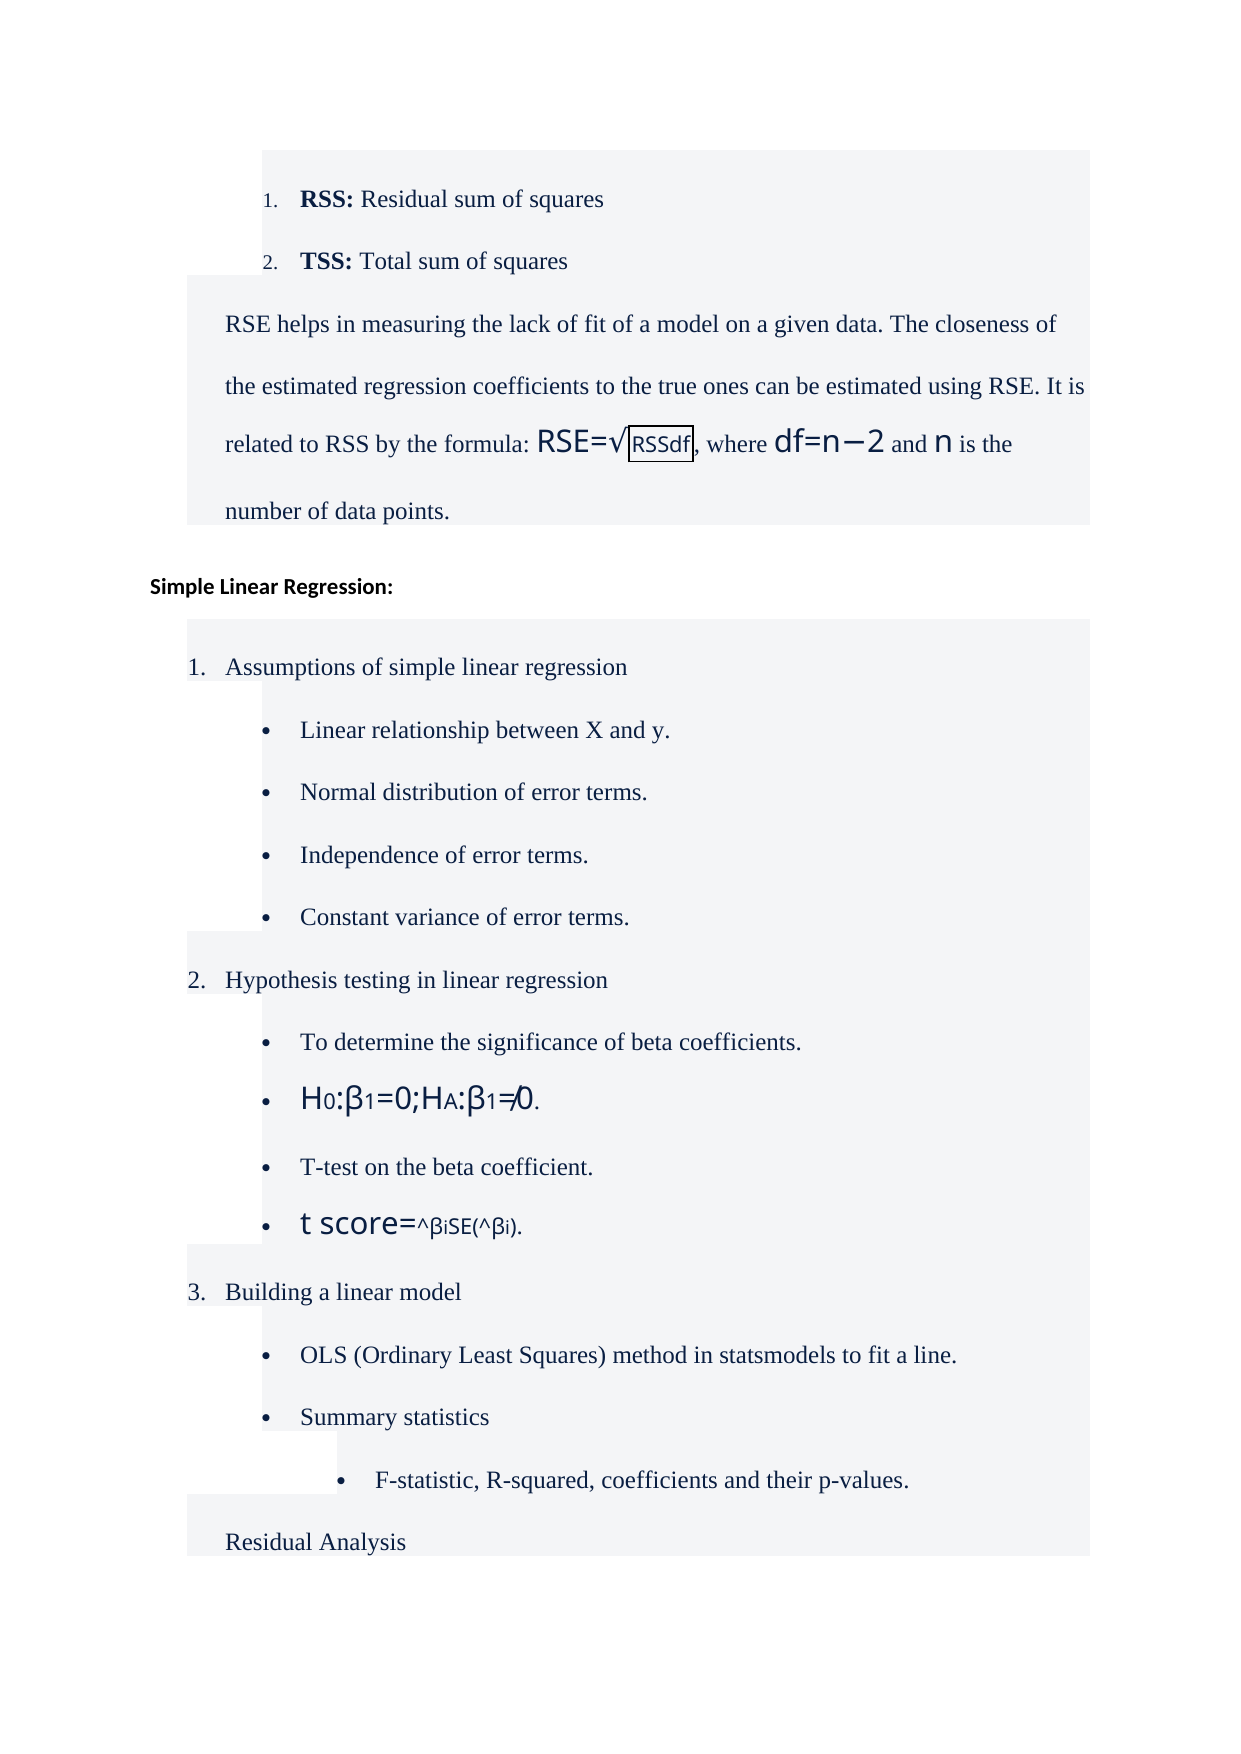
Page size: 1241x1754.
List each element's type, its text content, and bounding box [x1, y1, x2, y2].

list Assumptions of simple linear regression [187, 619, 1090, 681]
list T-test on the beta coefficient. [262, 1119, 1090, 1181]
list Hypothesis testing in linear regression [187, 931, 1090, 994]
list Normal distribution of error terms. [262, 744, 1090, 806]
list t score=^βiSE(^βi). [262, 1181, 1090, 1244]
list TSS: Total sum of squares [262, 212, 1090, 275]
list Constant variance of error terms. [262, 869, 1090, 931]
list Building a linear model [187, 1244, 1090, 1306]
list OLS (Ordinary Least Squares) method in statsmodels to fit a line. [262, 1306, 1090, 1369]
list RSE helps in measuring the lack of fit of a model on a given data. The closeness of the estimated regression coefficients to the true ones can be estimated using RSE. It is related to RSS by the formula: RSE=√RSSdf, where df=n−2 and n is the number of data points. [187, 275, 1090, 525]
list Residual Analysis [187, 1494, 1090, 1556]
text Simple Linear Regression: [150, 572, 1090, 600]
list F-statistic, R-squared, coefficients and their p-values. [337, 1431, 1090, 1494]
list H0:β1=0;HA:β1≠0. [262, 1056, 1090, 1119]
list RSS: Residual sum of squares [262, 150, 1090, 212]
list To determine the significance of beta coefficients. [262, 994, 1090, 1056]
list Summary statistics [262, 1369, 1090, 1431]
list Linear relationship between X and y. [262, 681, 1090, 744]
list Independence of error terms. [262, 806, 1090, 869]
